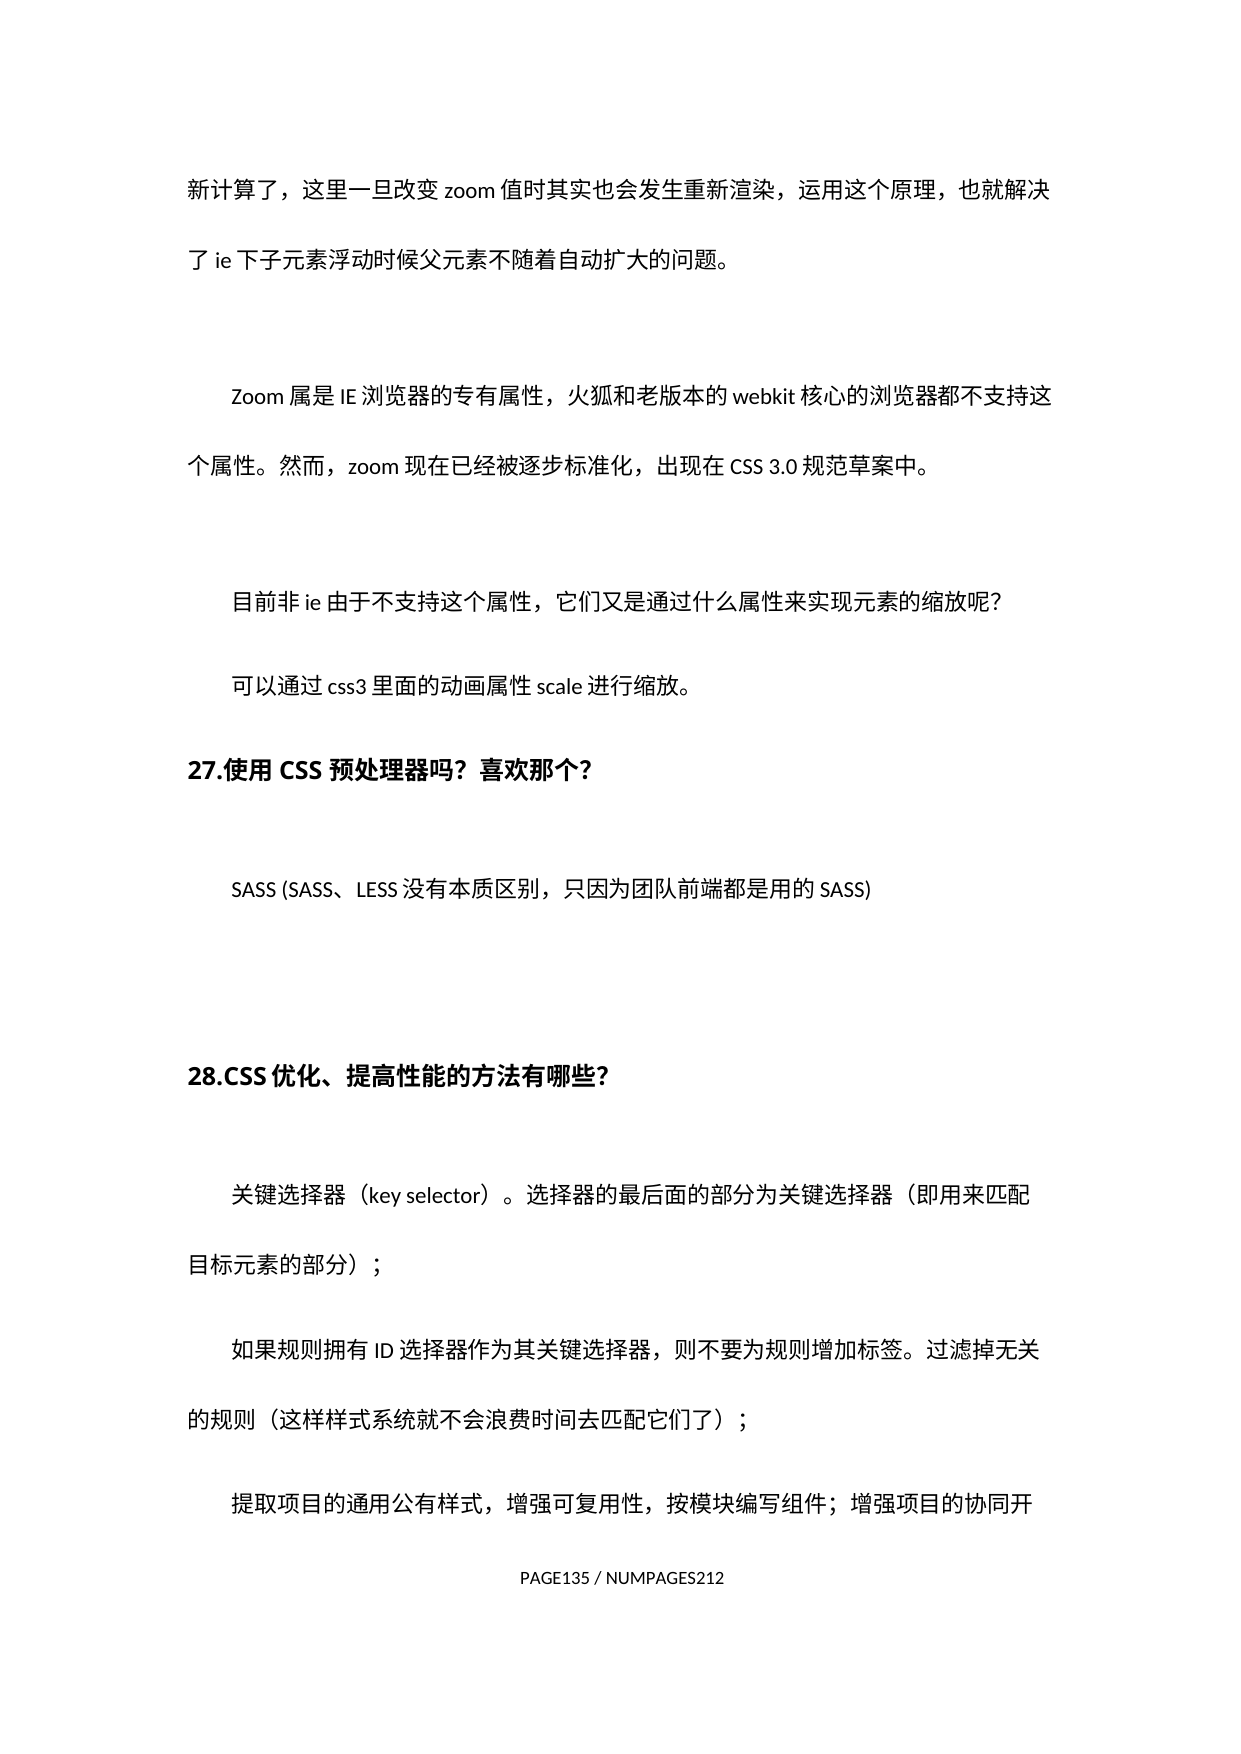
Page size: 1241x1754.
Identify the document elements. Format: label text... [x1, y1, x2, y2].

text 如果规则拥有 ID 选择器作为其关键选择器，则不要为规则增加标签。过滤掉无关的规则（这样样式系统就不会浪费时间去匹配它们了）； [187, 1316, 1053, 1451]
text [187, 1470, 1053, 1535]
subtitle 28.CSS优化、提高性能的方法有哪些？ [187, 1042, 1053, 1107]
text 关键选择器（key selector）。选择器的最后面的部分为关键选择器（即用来匹配目标元素的部分）； [187, 1161, 1053, 1297]
text 可以通过css3里面的动画属性scale进行缩放。 [187, 652, 1053, 717]
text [187, 156, 1053, 291]
text Zoom属是IE浏览器的专有属性，火狐和老版本的webkit核心的浏览器都不支持这个属性。然而，zoom现在已经被逐步标准化，出现在 CSS 3.0 规范草案中。 [187, 362, 1053, 497]
text SASS (SASS、LESS没有本质区别，只因为团队前端都是用的SASS) [187, 855, 1053, 920]
text 目前非ie由于不支持这个属性，它们又是通过什么属性来实现元素的缩放呢？ [187, 568, 1053, 633]
subtitle 27.使用 CSS 预处理器吗？喜欢那个？ [187, 736, 1053, 801]
